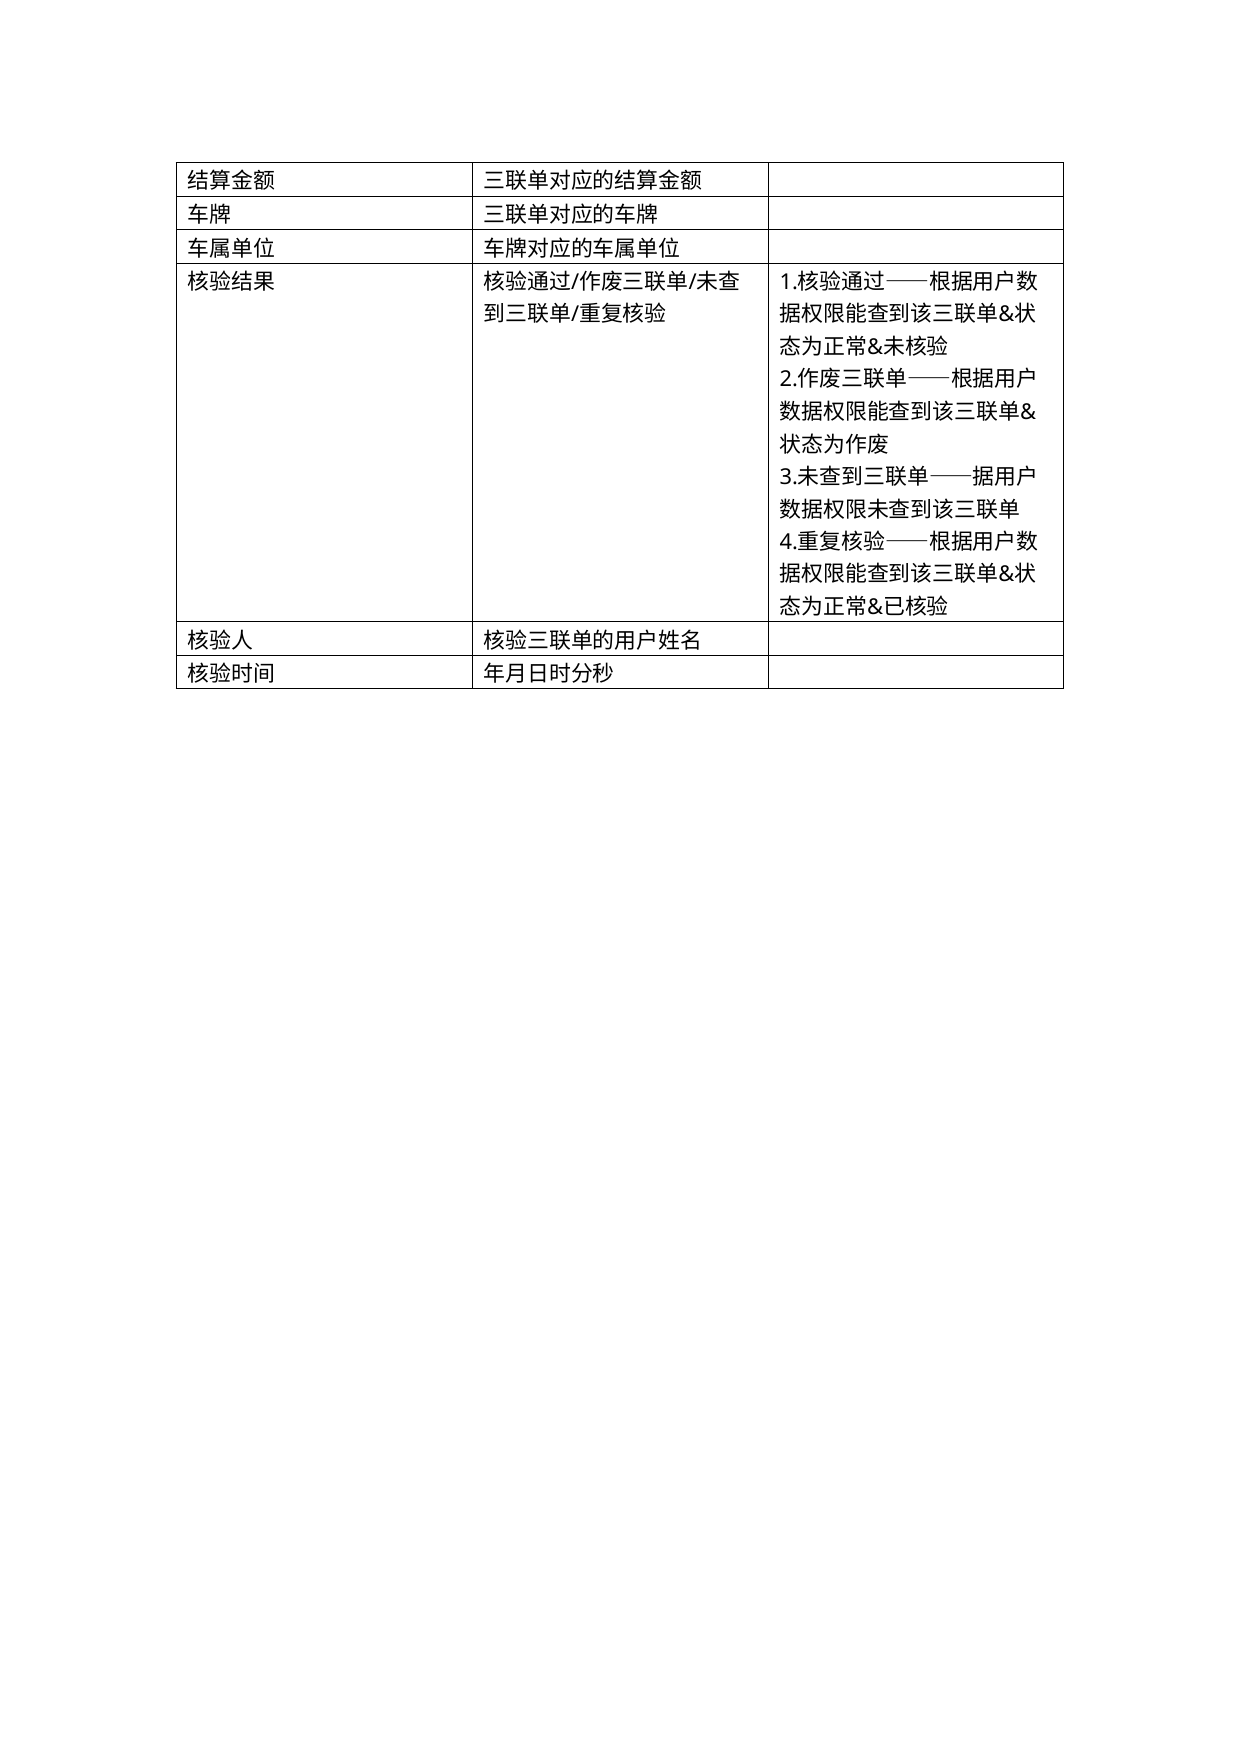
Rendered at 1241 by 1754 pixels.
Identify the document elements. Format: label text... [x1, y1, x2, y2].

table_cell 年月日时分秒 [473, 656, 768, 688]
table_cell 核验结果 [177, 264, 472, 621]
table_cell 1.核验通过——根据用户数据权限能查到该三联单&状态为正常&未核验 2.作废三联单——根据用户数据权限能查到该三联单&状态为作废 3.未查到三联单——据用户数据权限未查到该三联单 4.重复核验——根据用户数据权限能查到该三联单&状态为正常&已核验 [769, 264, 1063, 621]
table_cell 核验三联单的用户姓名 [473, 622, 768, 655]
table_cell 车牌对应的车属单位 [473, 230, 768, 263]
table_cell [769, 656, 1063, 688]
table_cell 车牌 [177, 197, 472, 229]
table_cell 车属单位 [177, 230, 472, 263]
table_cell [769, 197, 1063, 229]
table_cell 结算金额 [177, 163, 472, 196]
table_cell [769, 163, 1063, 196]
table_cell 核验通过/作废三联单/未查到三联单/重复核验 [473, 264, 768, 621]
table_cell 三联单对应的车牌 [473, 197, 768, 229]
table_cell [769, 622, 1063, 655]
table_cell [769, 230, 1063, 263]
table_cell 核验人 [177, 622, 472, 655]
table_cell 三联单对应的结算金额 [473, 163, 768, 196]
table_cell 核验时间 [177, 656, 472, 688]
